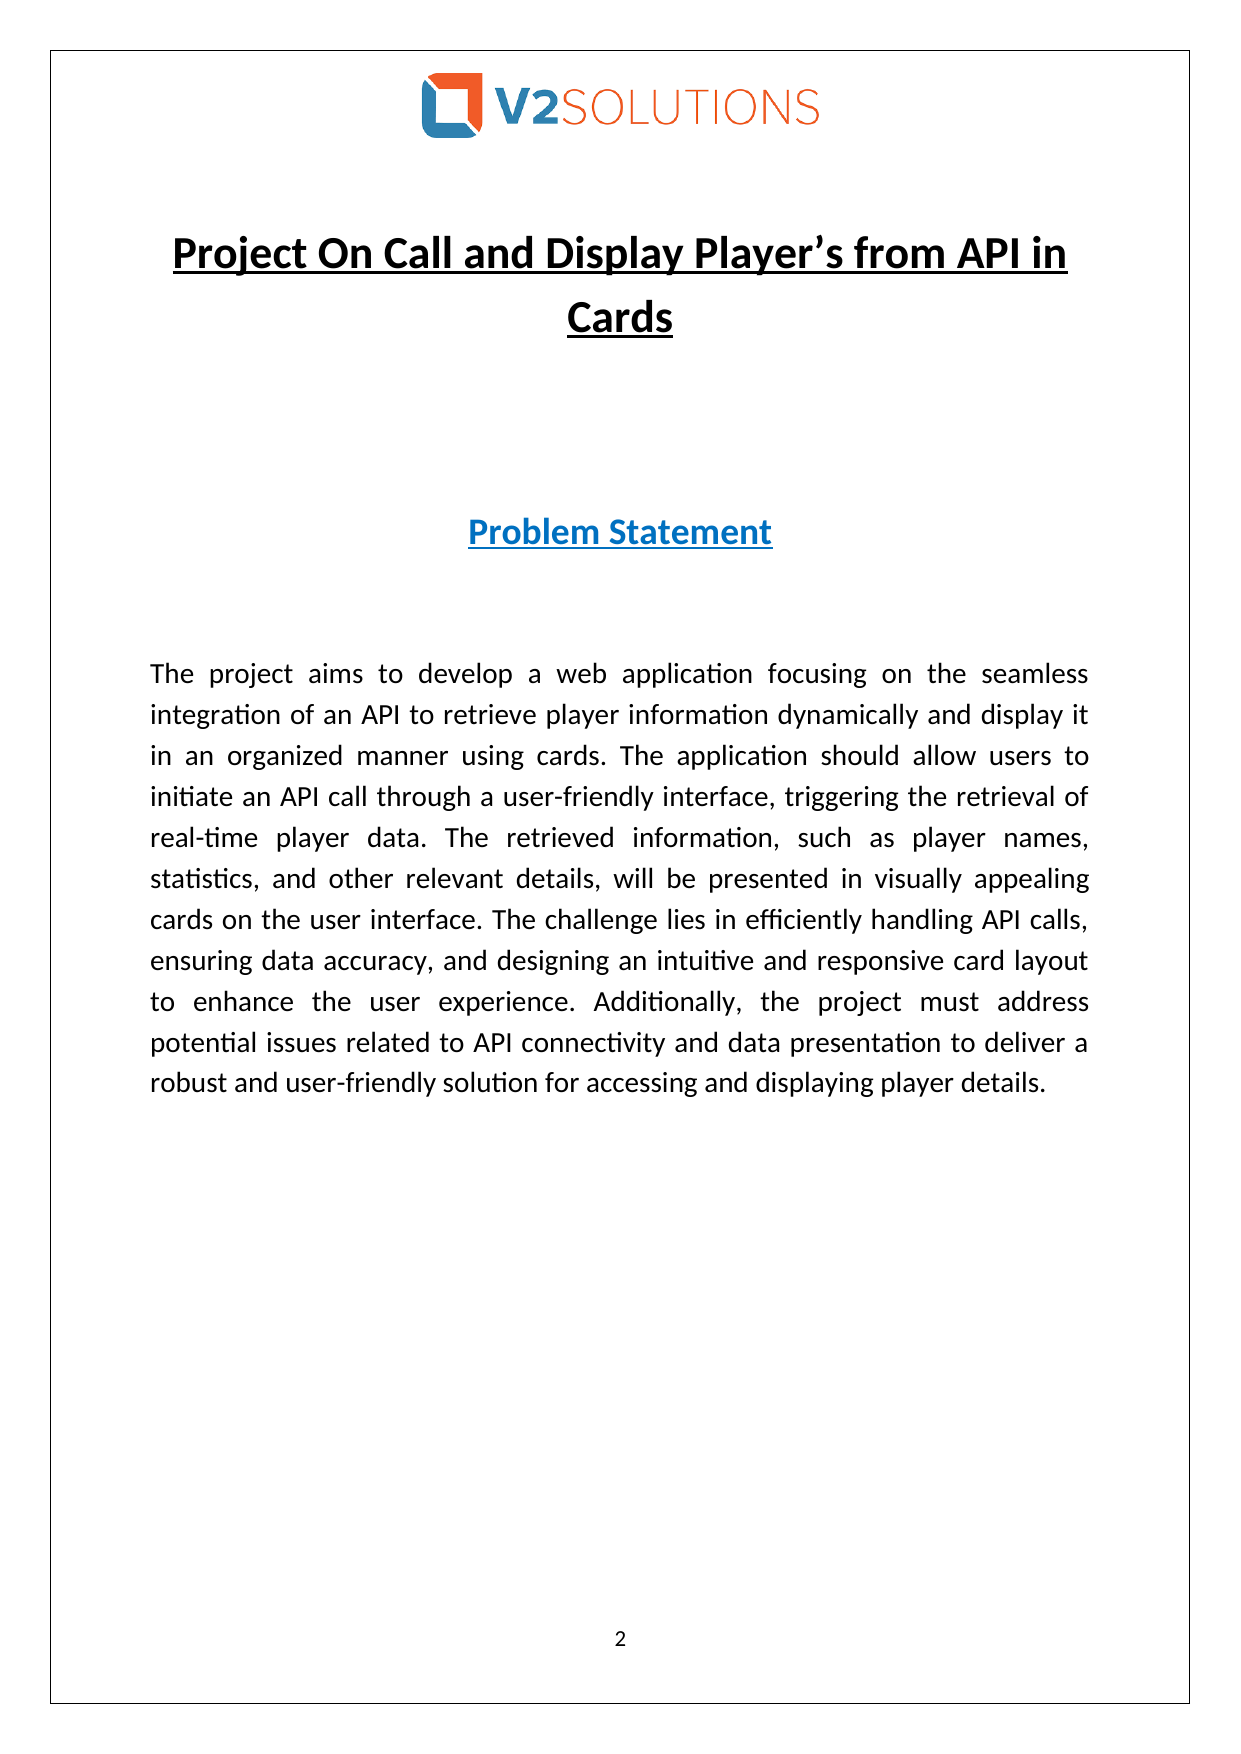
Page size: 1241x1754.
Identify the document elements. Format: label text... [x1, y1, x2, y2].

text Problem Statement [150, 508, 1090, 554]
text The project aims to develop a web application focusing on the seamless integration of an API to retrieve player information dynamically and display it in an organized manner using cards. The application should allow users to initiate an API call through a user-friendly interface, triggering the retrieval of real-time player data. The retrieved information, such as player names, statistics, and other relevant details, will be presented in visually appealing cards on the user interface. The challenge lies in efficiently handling API calls, ensuring data accuracy, and designing an intuitive and responsive card layout to enhance the user experience. Additionally, the project must address potential issues related to API connectivity and data presentation to deliver a robust and user-friendly solution for accessing and displaying player details. [150, 655, 1090, 1100]
picture [420, 73, 820, 138]
text Project On Call and Display Player’s from API in Cards [150, 223, 1090, 344]
